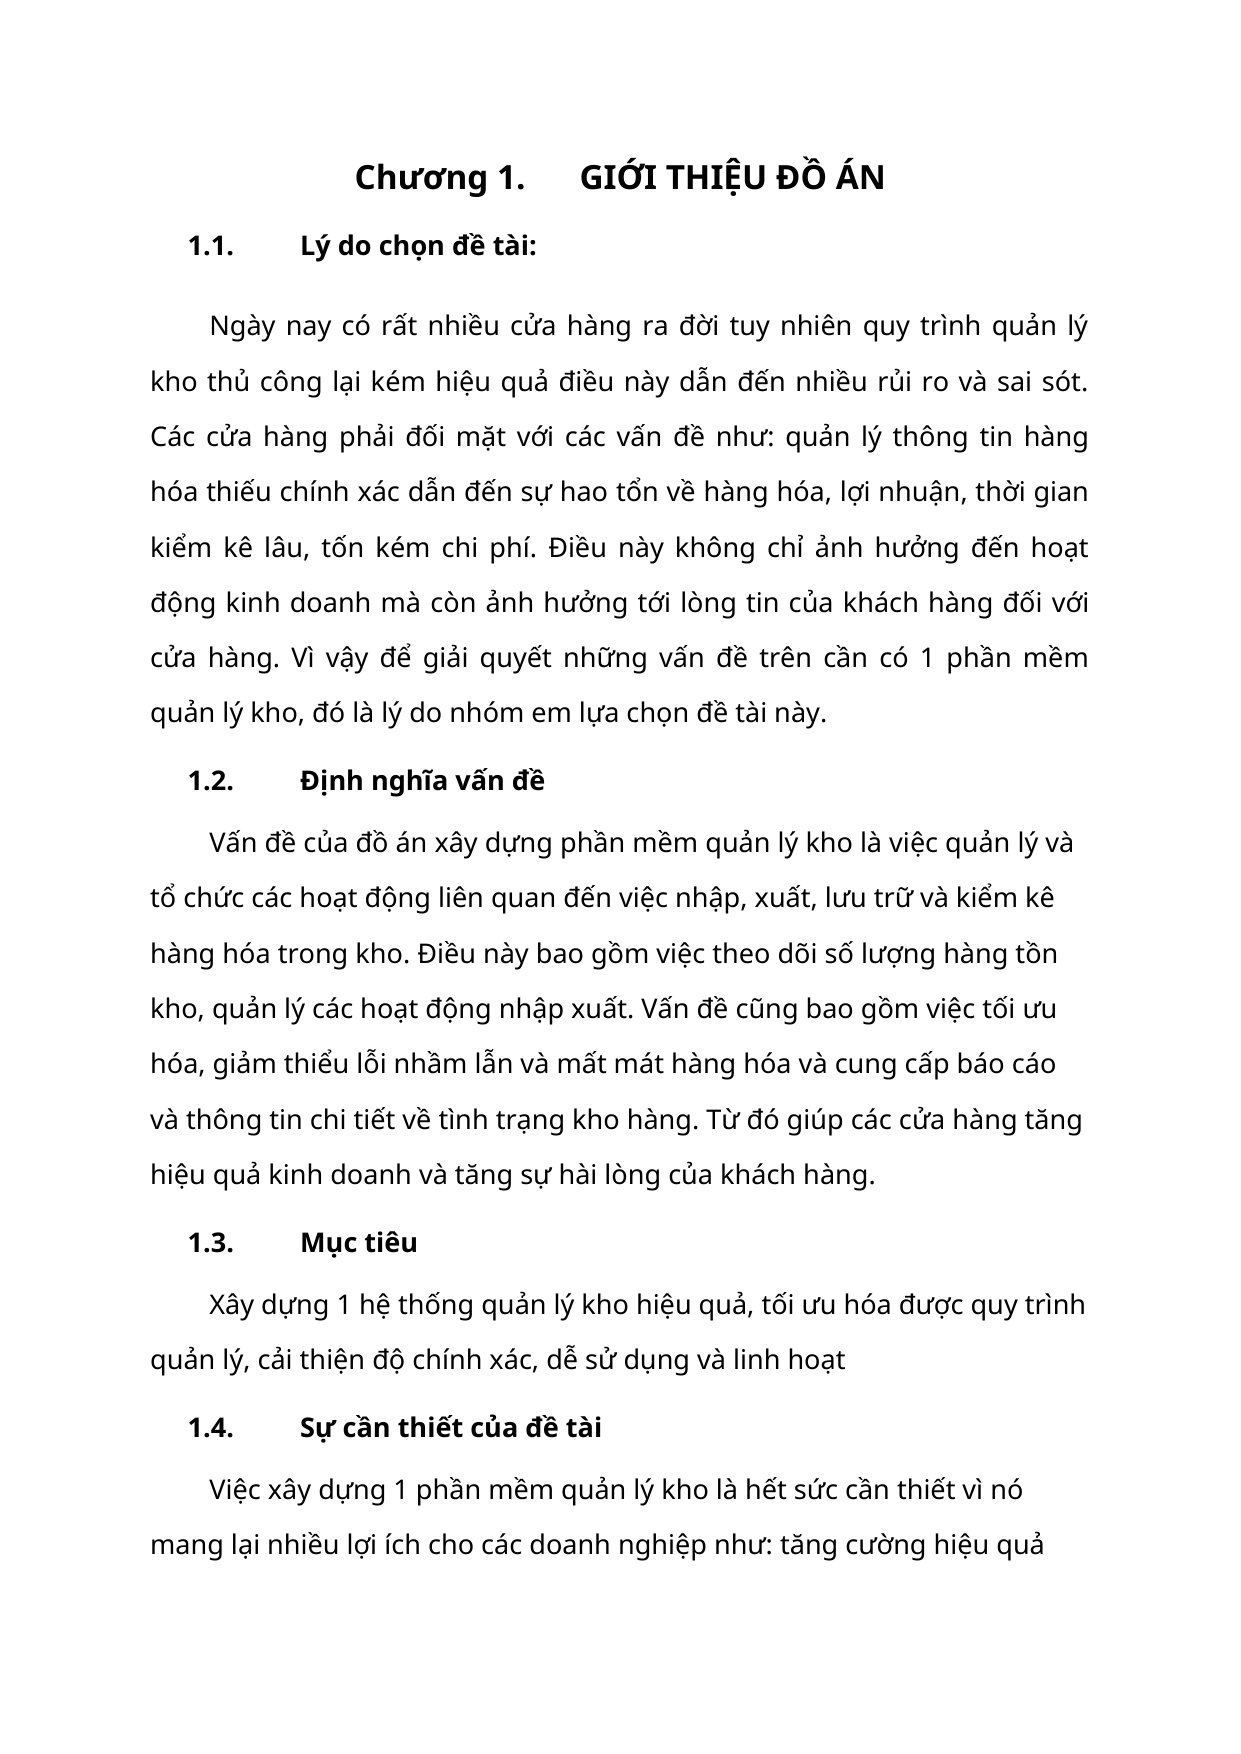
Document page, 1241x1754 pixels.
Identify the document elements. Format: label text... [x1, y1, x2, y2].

text Xây dựng 1 hệ thống quản lý kho hiệu quả, tối ưu hóa được quy trình quản lý, cải thiện độ chính xác, dễ sử dụng và linh hoạt [150, 1285, 1090, 1377]
text Sự cần thiết của đề tài [187, 1408, 1090, 1445]
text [150, 1470, 1090, 1562]
text Ngày nay có rất nhiều cửa hàng ra đời tuy nhiên quy trình quản lý kho thủ công lại kém hiệu quả điều này dẫn đến nhiều rủi ro và sai sót. Các cửa hàng phải đối mặt với các vấn đề như: quản lý thông tin hàng hóa thiếu chính xác dẫn đến sự hao tổn về hàng hóa, lợi nhuận, thời gian kiểm kê lâu, tốn kém chi phí. Điều này không chỉ ảnh hưởng đến hoạt động kinh doanh mà còn ảnh hưởng tới lòng tin của khách hàng đối với cửa hàng. Vì vậy để giải quyết những vấn đề trên cần có 1 phần mềm quản lý kho, đó là lý do nhóm em lựa chọn đề tài này. [150, 307, 1090, 731]
text Định nghĩa vấn đề [187, 762, 1090, 799]
text Lý do chọn đề tài: [187, 226, 1090, 263]
text Mục tiêu [187, 1223, 1090, 1260]
text GIỚI THIỆU ĐỒ ÁN [150, 154, 1090, 199]
text Vấn đề của đồ án xây dựng phần mềm quản lý kho là việc quản lý và tổ chức các hoạt động liên quan đến việc nhập, xuất, lưu trữ và kiểm kê hàng hóa trong kho. Điều này bao gồm việc theo dõi số lượng hàng tồn kho, quản lý các hoạt động nhập xuất. Vấn đề cũng bao gồm việc tối ưu hóa, giảm thiểu lỗi nhầm lẫn và mất mát hàng hóa và cung cấp báo cáo và thông tin chi tiết về tình trạng kho hàng. Từ đó giúp các cửa hàng tăng hiệu quả kinh doanh và tăng sự hài lòng của khách hàng. [150, 824, 1090, 1192]
